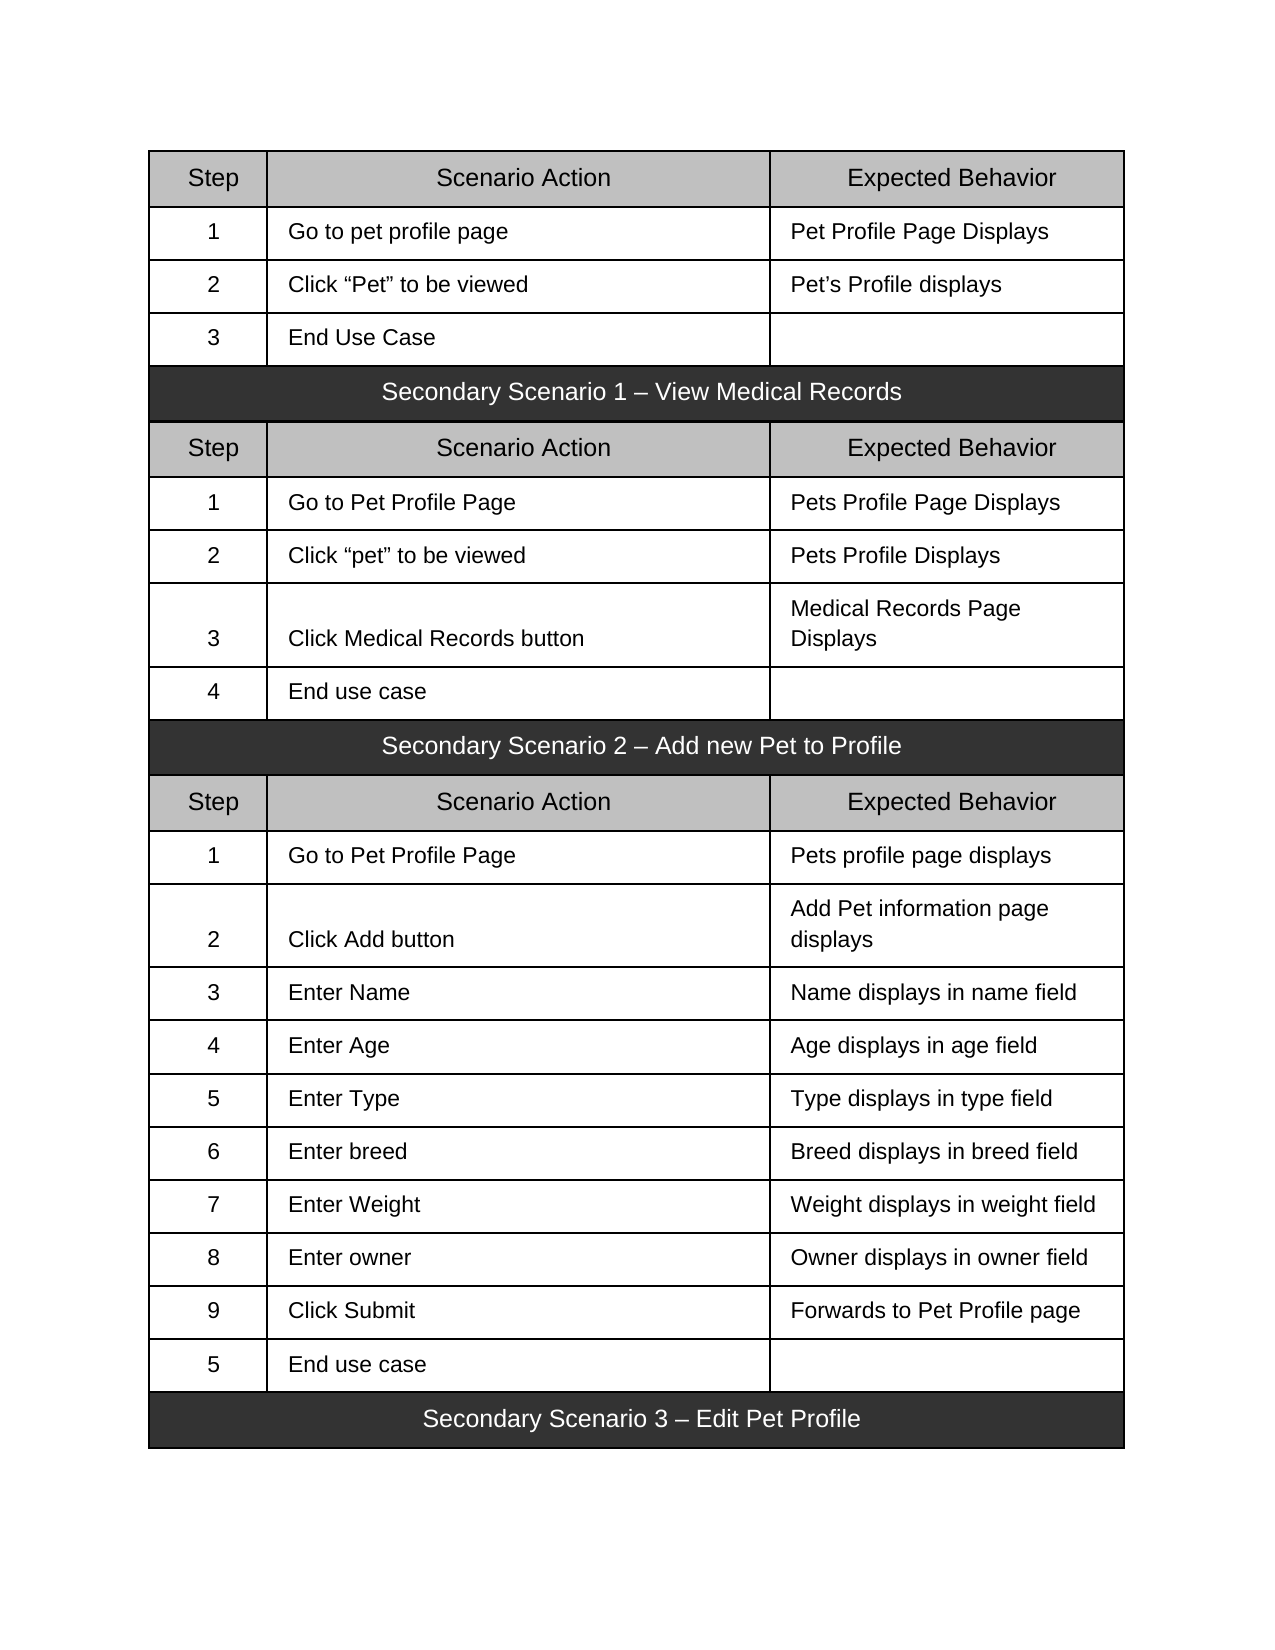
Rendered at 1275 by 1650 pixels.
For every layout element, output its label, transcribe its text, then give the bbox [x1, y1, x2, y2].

table_cell Click Add button [268, 885, 769, 966]
table_cell [771, 1340, 1123, 1391]
table_cell Type displays in type field [771, 1075, 1123, 1126]
table_cell 1 [150, 208, 266, 259]
table_cell Enter owner [268, 1234, 769, 1285]
table_cell 9 [150, 1287, 266, 1338]
table_cell End Use Case [268, 314, 769, 365]
table_cell 6 [150, 1128, 266, 1179]
table_cell 5 [150, 1075, 266, 1126]
table_cell Step [150, 152, 266, 206]
table_cell End use case [268, 1340, 769, 1391]
table_cell Pet Profile Page Displays [771, 208, 1123, 259]
table_cell Click “Pet” to be viewed [268, 261, 769, 312]
table_cell End use case [268, 668, 769, 719]
table_cell Scenario Action [268, 152, 769, 206]
table_cell Add Pet information page displays [771, 885, 1123, 966]
table_cell Enter Age [268, 1021, 769, 1072]
table_cell Enter breed [268, 1128, 769, 1179]
table_cell [771, 668, 1123, 719]
table_cell 4 [150, 1021, 266, 1072]
table_cell Scenario Action [268, 423, 769, 476]
table_cell Secondary Scenario 2 – Add new Pet to Profile [150, 721, 1123, 774]
table_cell Expected Behavior [771, 423, 1123, 476]
table_cell Enter Weight [268, 1181, 769, 1232]
table_cell 3 [150, 968, 266, 1019]
table_cell [771, 314, 1123, 365]
table_cell Go to Pet Profile Page [268, 478, 769, 529]
table_cell Click Medical Records button [268, 584, 769, 666]
table_cell Scenario Action [268, 776, 769, 830]
table_cell Go to Pet Profile Page [268, 832, 769, 883]
table_cell 1 [150, 478, 266, 529]
table_cell Name displays in name field [771, 968, 1123, 1019]
table_cell Pets Profile Displays [771, 531, 1123, 582]
table_cell Expected Behavior [771, 776, 1123, 830]
table_cell Age displays in age field [771, 1021, 1123, 1072]
table_cell Weight displays in weight field [771, 1181, 1123, 1232]
table_cell 2 [150, 885, 266, 966]
table_cell 2 [150, 261, 266, 312]
table_cell 8 [150, 1234, 266, 1285]
table_cell Breed displays in breed field [771, 1128, 1123, 1179]
table_cell Medical Records Page Displays [771, 584, 1123, 666]
table_cell Forwards to Pet Profile page [771, 1287, 1123, 1338]
table_cell Step [150, 423, 266, 476]
table_cell 5 [150, 1340, 266, 1391]
table_cell Secondary Scenario 1 – View Medical Records [150, 367, 1123, 420]
table_cell Click Submit [268, 1287, 769, 1338]
table_cell Pet’s Profile displays [771, 261, 1123, 312]
table_cell 2 [150, 531, 266, 582]
table_cell 1 [150, 832, 266, 883]
table_cell Step [150, 776, 266, 830]
table_cell 7 [150, 1181, 266, 1232]
table_cell 4 [150, 668, 266, 719]
table_cell Secondary Scenario 3 – Edit Pet Profile [150, 1393, 1123, 1447]
table_cell 3 [150, 314, 266, 365]
table_cell Enter Type [268, 1075, 769, 1126]
table_cell Expected Behavior [771, 152, 1123, 206]
table_cell Owner displays in owner field [771, 1234, 1123, 1285]
table_cell 3 [150, 584, 266, 666]
table_cell Go to pet profile page [268, 208, 769, 259]
table_cell Click “pet” to be viewed [268, 531, 769, 582]
table_cell Pets profile page displays [771, 832, 1123, 883]
table_cell Enter Name [268, 968, 769, 1019]
table_cell Pets Profile Page Displays [771, 478, 1123, 529]
